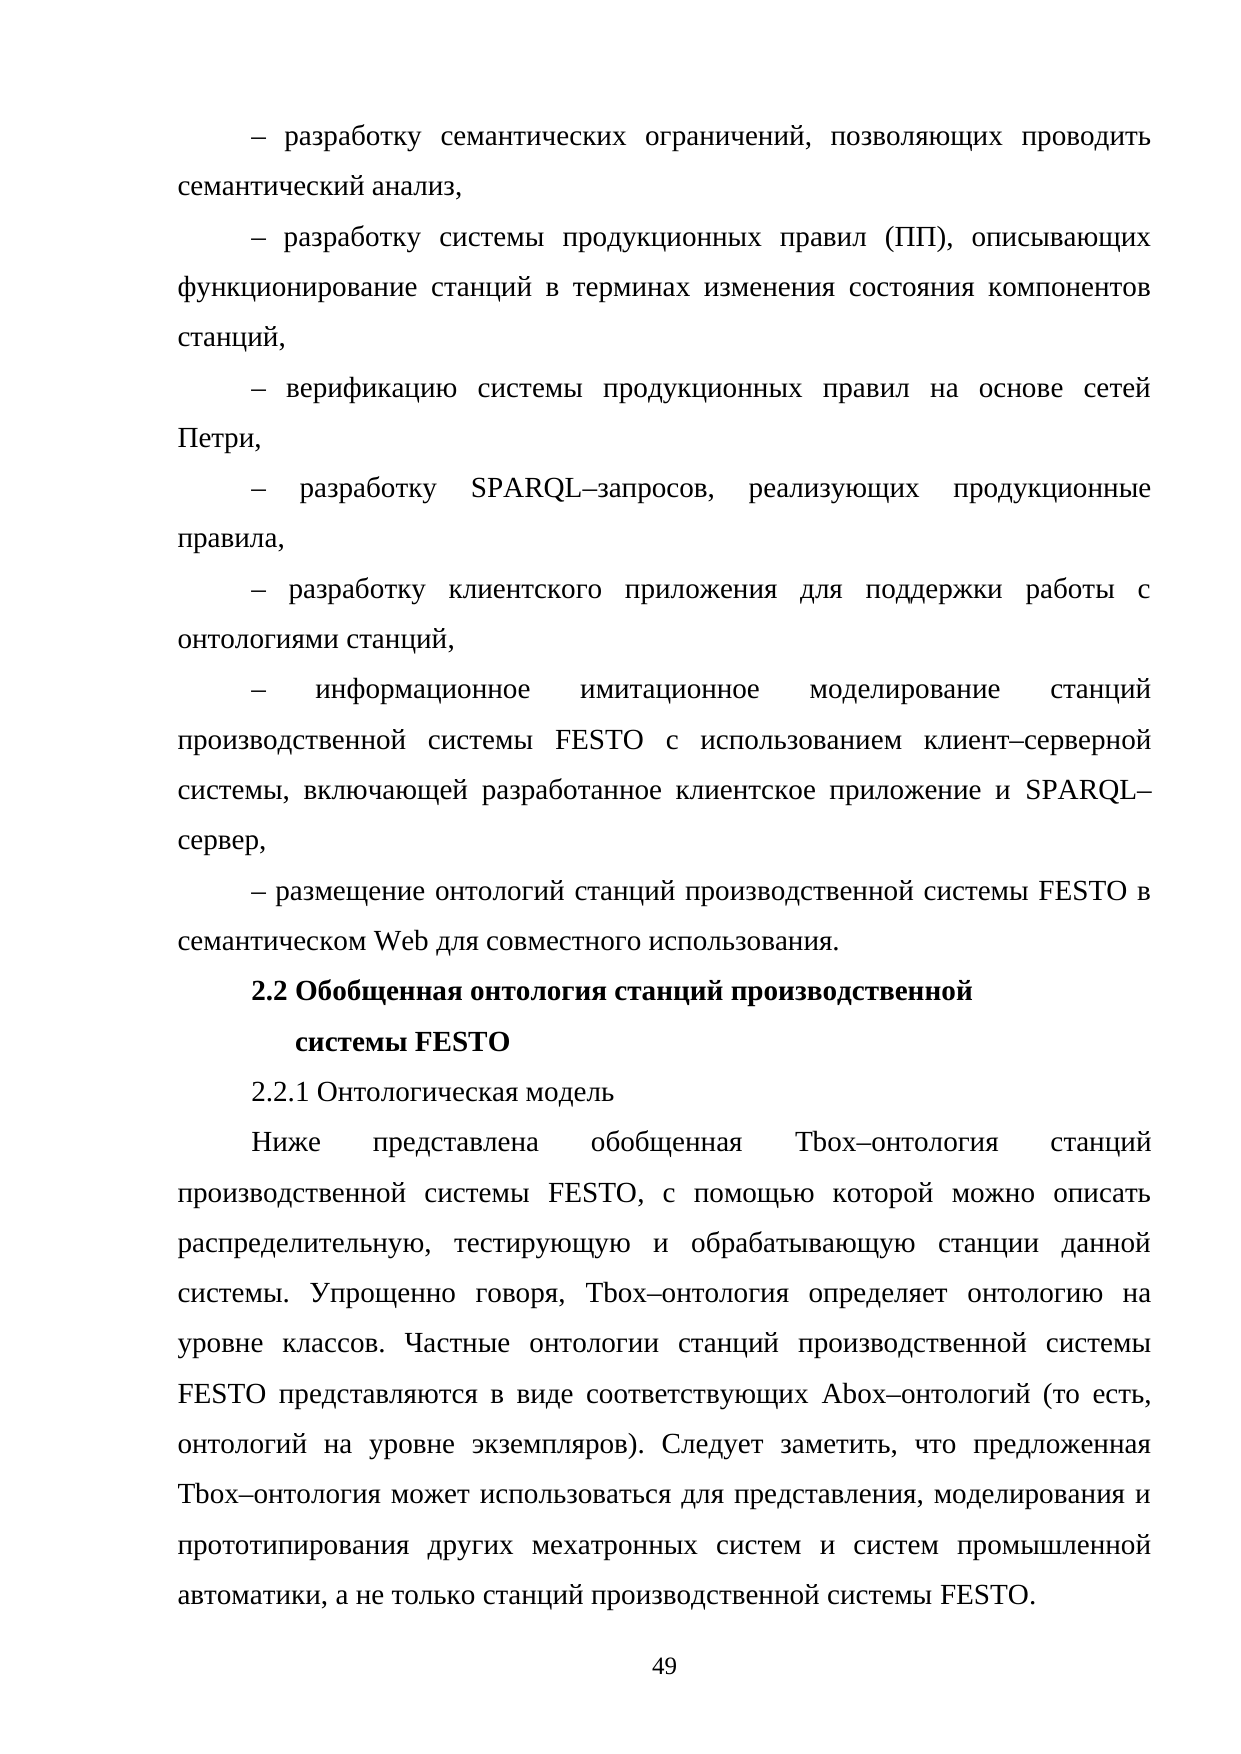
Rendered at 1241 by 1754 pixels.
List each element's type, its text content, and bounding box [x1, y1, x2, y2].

text – разработку клиентского приложения для поддержки работы с онтологиями станций, [177, 571, 1152, 655]
text – разработку семантических ограничений, позволяющих проводить семантический анализ, [177, 118, 1152, 202]
text 2.2.1 Онтологическая модель [177, 1074, 1152, 1108]
text – размещение онтологий станций производственной системы FESTO в семантическом Web для совместного использования. [177, 873, 1152, 957]
text Ниже представлена обобщенная Tbox–онтология станций производственной системы FESTO, с помощью которой можно описать распределительную, тестирующую и обрабатывающую станции данной системы. Упрощенно говоря, Tbox–онтология определяет онтологию на уровне классов. Частные онтологии станций производственной системы FESTO представляются в виде соответствующих Abox–онтологий (то есть, онтологий на уровне экземпляров). Следует заметить, что предложенная Tbox–онтология может использоваться для представления, моделирования и прототипирования других мехатронных систем и систем промышленной автоматики, а не только станций производственной системы FESTO. [177, 1124, 1152, 1611]
text системы FESTO [177, 1024, 1152, 1057]
text – разработку SPARQL–запросов, реализующих продукционные правила, [177, 470, 1152, 554]
text – верификацию системы продукционных правил на основе сетей Петри, [177, 370, 1152, 453]
text 2.2 Обобщенная онтология станций производственной [177, 973, 1152, 1007]
text – разработку системы продукционных правил (ПП), описывающих функционирование станций в терминах изменения состояния компонентов станций, [177, 219, 1152, 353]
text – информационное имитационное моделирование станций производственной системы FESTO с использованием клиент–серверной системы, включающей разработанное клиентское приложение и SPARQL–сервер, [177, 672, 1152, 856]
